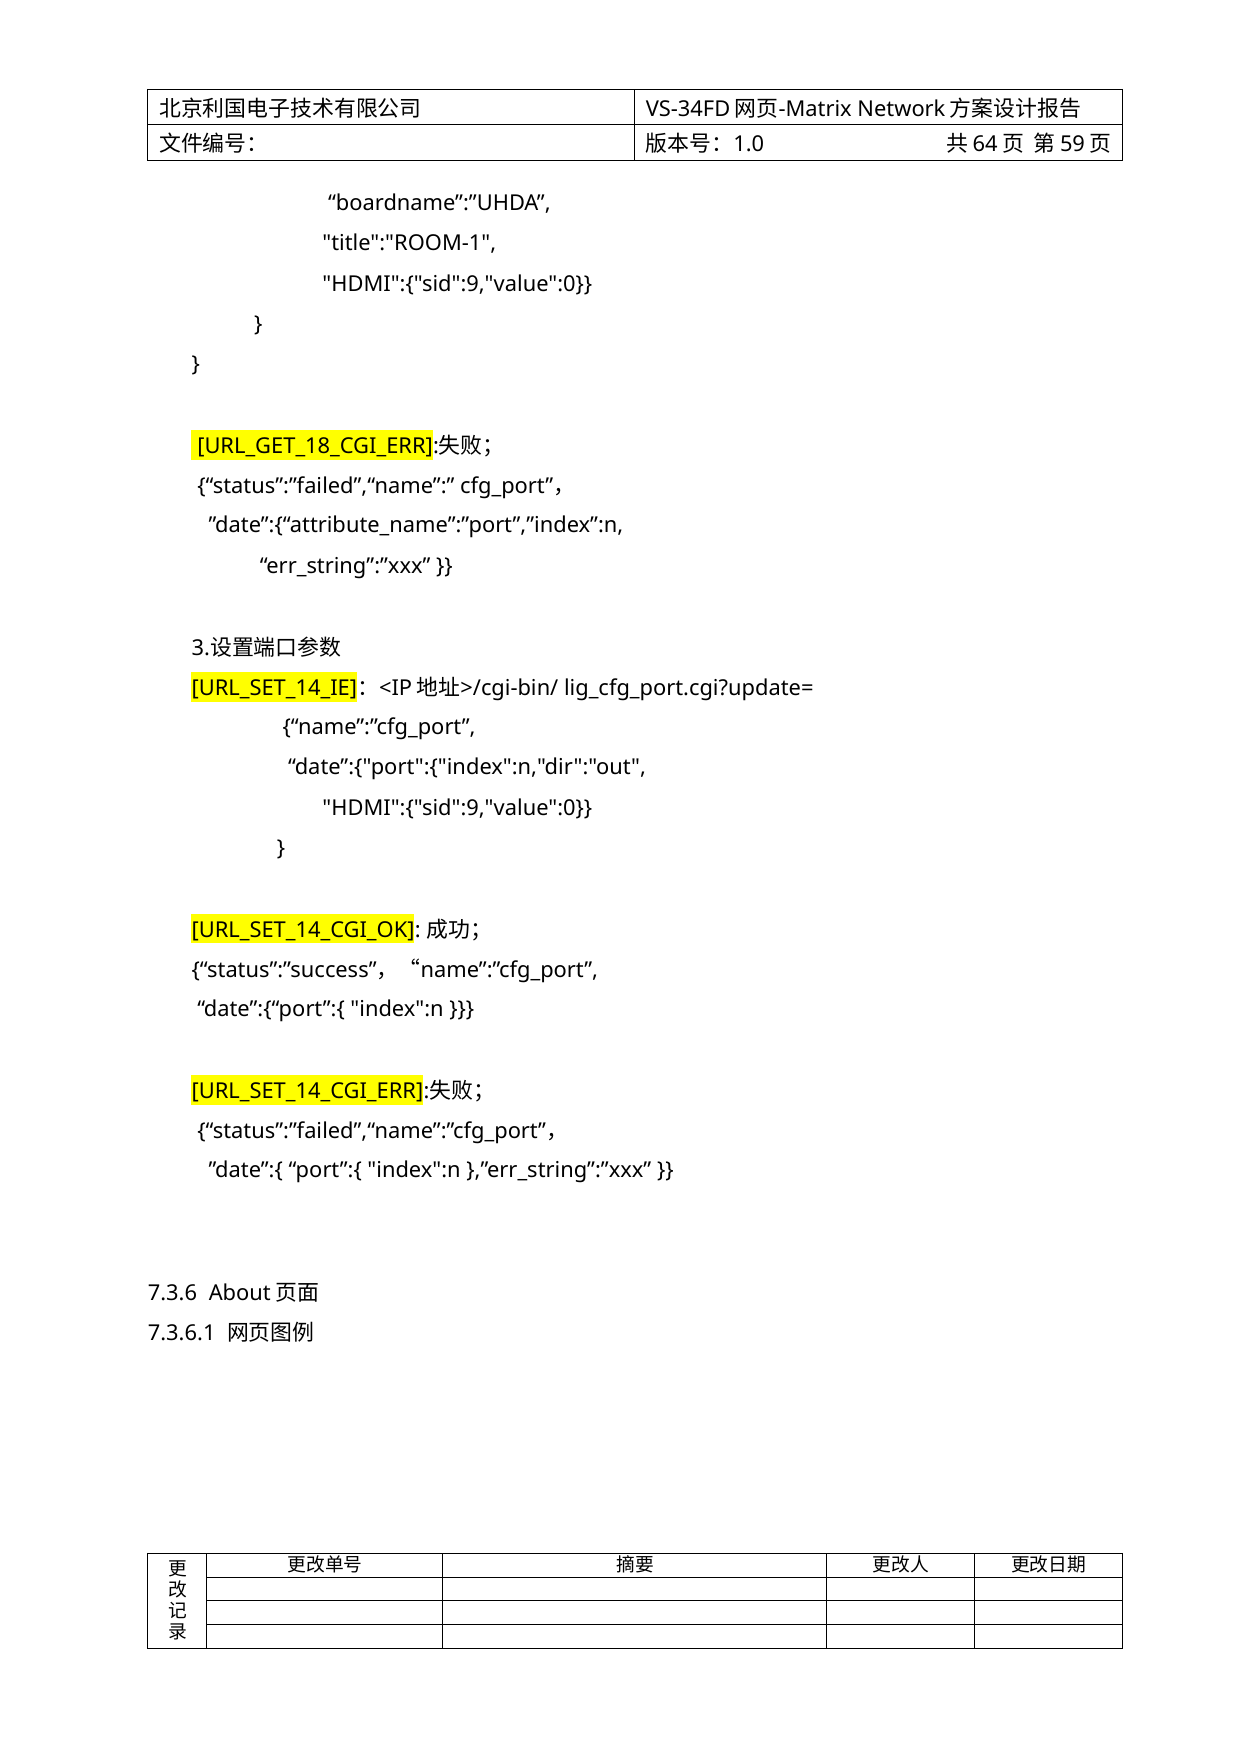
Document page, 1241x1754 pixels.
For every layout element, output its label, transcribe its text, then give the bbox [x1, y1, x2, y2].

text ”date”:{ “port”:{ "index":n },”err_string”:”xxx” }} [148, 1149, 1122, 1189]
text 3.设置端口参数 [148, 625, 1122, 666]
text } [148, 303, 1122, 343]
text {“status”:”success”，“name”:”cfg_port”, [148, 948, 1122, 988]
text } [148, 827, 1122, 867]
text {“status”:”failed”,“name”:” cfg_port”， [148, 464, 1122, 504]
text {“status”:”failed”,“name”:”cfg_port”， [148, 1109, 1122, 1149]
text "HDMI":{"sid":9,"value":0}} [148, 262, 1122, 303]
text “date”:{"port":{"index":n,"dir":"out", [148, 746, 1122, 786]
text {“name”:”cfg_port”, [148, 706, 1122, 746]
text “err_string”:”xxx” }} [148, 544, 1122, 585]
text ”date”:{“attribute_name”:”port”,”index”:n, [148, 504, 1122, 544]
text “date”:{“port”:{ "index":n }}} [148, 988, 1122, 1028]
subtitle 网页图例 [148, 1311, 1122, 1351]
text [URL_SET_14_CGI_OK]: 成功； [148, 907, 1122, 948]
text "title":"ROOM-1", [148, 222, 1122, 262]
text [URL_GET_18_CGI_ERR]:失败； [148, 424, 1122, 464]
subtitle About页面 [148, 1270, 1122, 1311]
text “boardname”:”UHDA”, [148, 182, 1122, 222]
text } [148, 343, 1122, 383]
text "HDMI":{"sid":9,"value":0}} [148, 786, 1122, 827]
text [URL_SET_14_CGI_ERR]:失败； [148, 1069, 1122, 1109]
text [URL_SET_14_IE]：<IP地址>/cgi-bin/ lig_cfg_port.cgi?update= [148, 666, 1122, 706]
